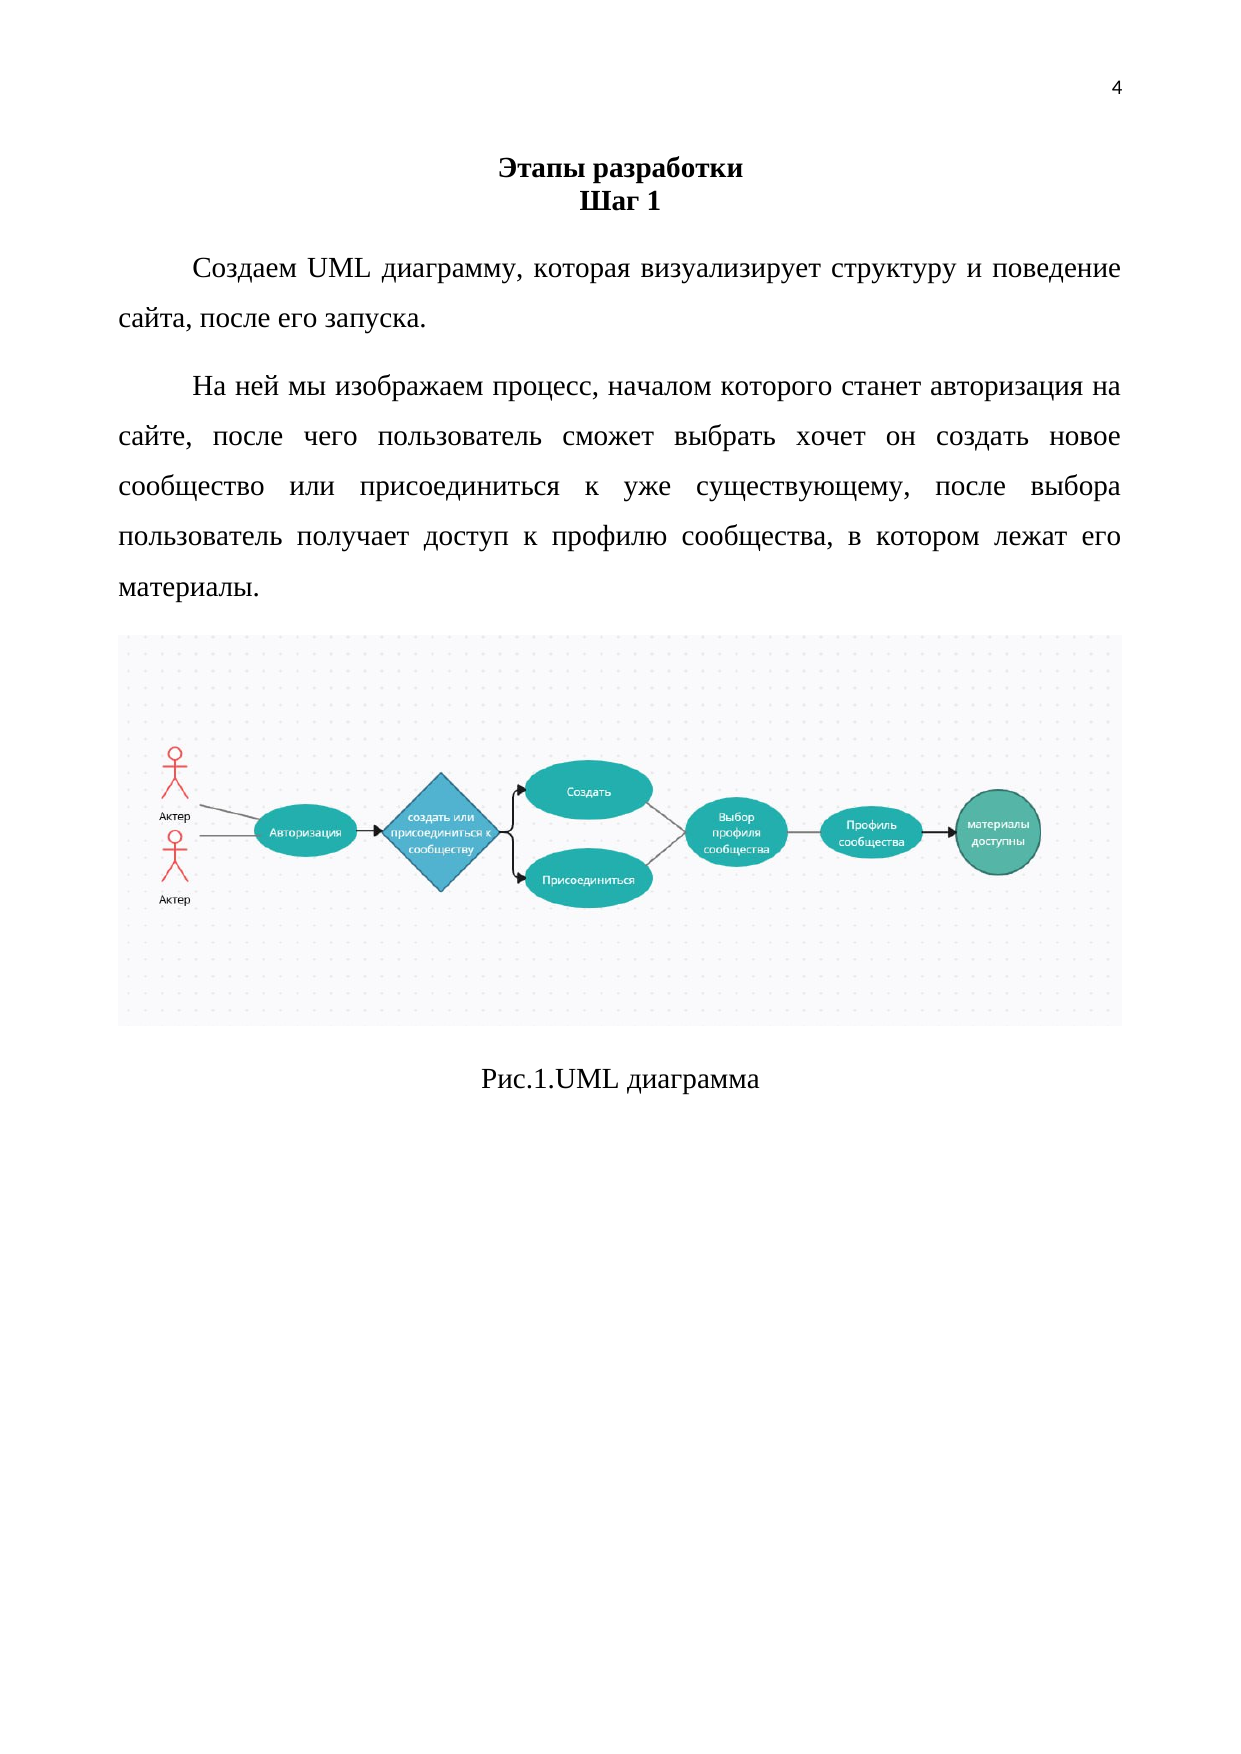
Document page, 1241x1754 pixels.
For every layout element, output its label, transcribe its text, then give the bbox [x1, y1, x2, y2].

text Шаг 1 [118, 183, 1122, 217]
text На ней мы изображаем процесс, началом которого станет авторизация на сайте, после чего пользователь сможет выбрать хочет он создать новое сообщество или присоединиться к уже существующему, после выбора пользователь получает доступ к профилю сообщества, в котором лежат его материалы. [118, 368, 1122, 602]
subtitle Этапы разработки [118, 150, 1122, 183]
picture [118, 635, 1122, 1026]
text Рис.1.UML диаграмма [118, 1061, 1122, 1094]
text Создаем UML диаграмму, которая визуализирует структуру и поведение сайта, после его запуска. [118, 250, 1122, 334]
